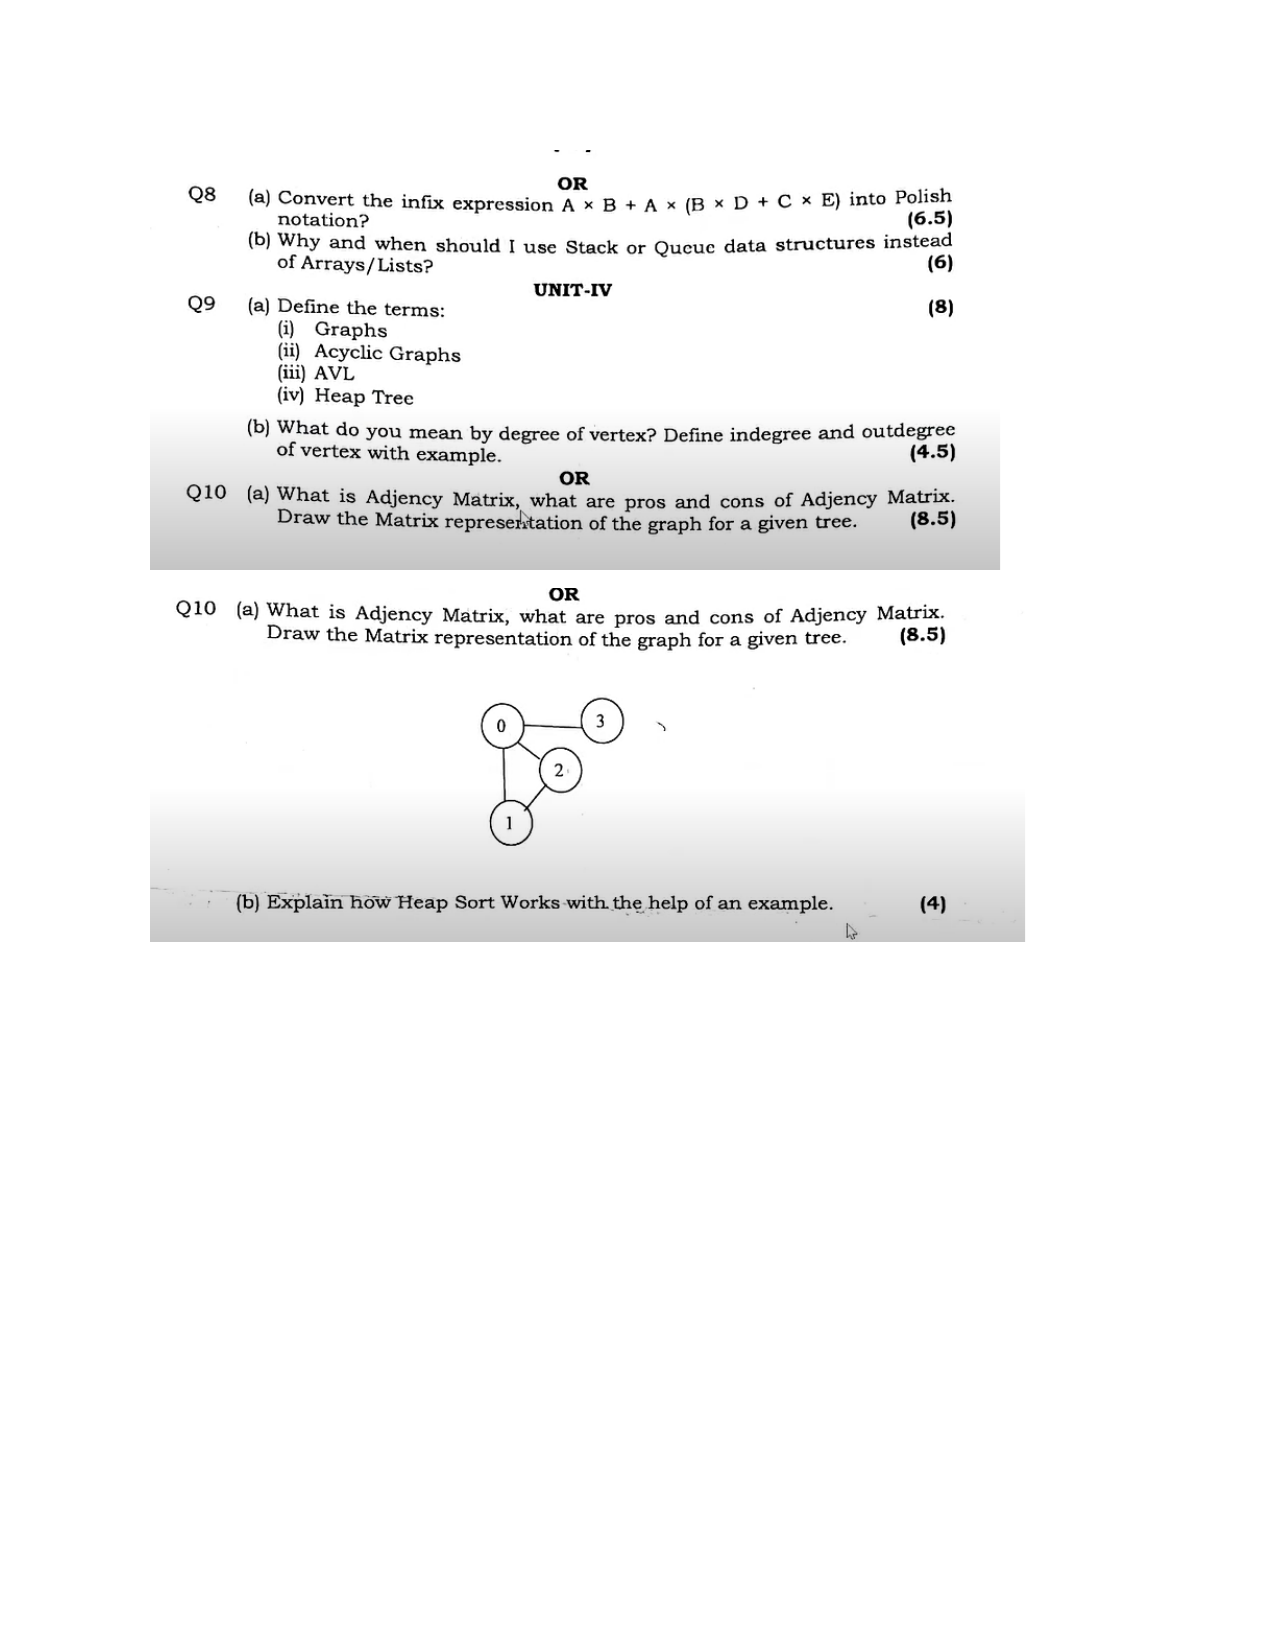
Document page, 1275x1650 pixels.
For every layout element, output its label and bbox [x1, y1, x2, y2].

picture [150, 588, 1025, 942]
picture [150, 150, 1001, 570]
